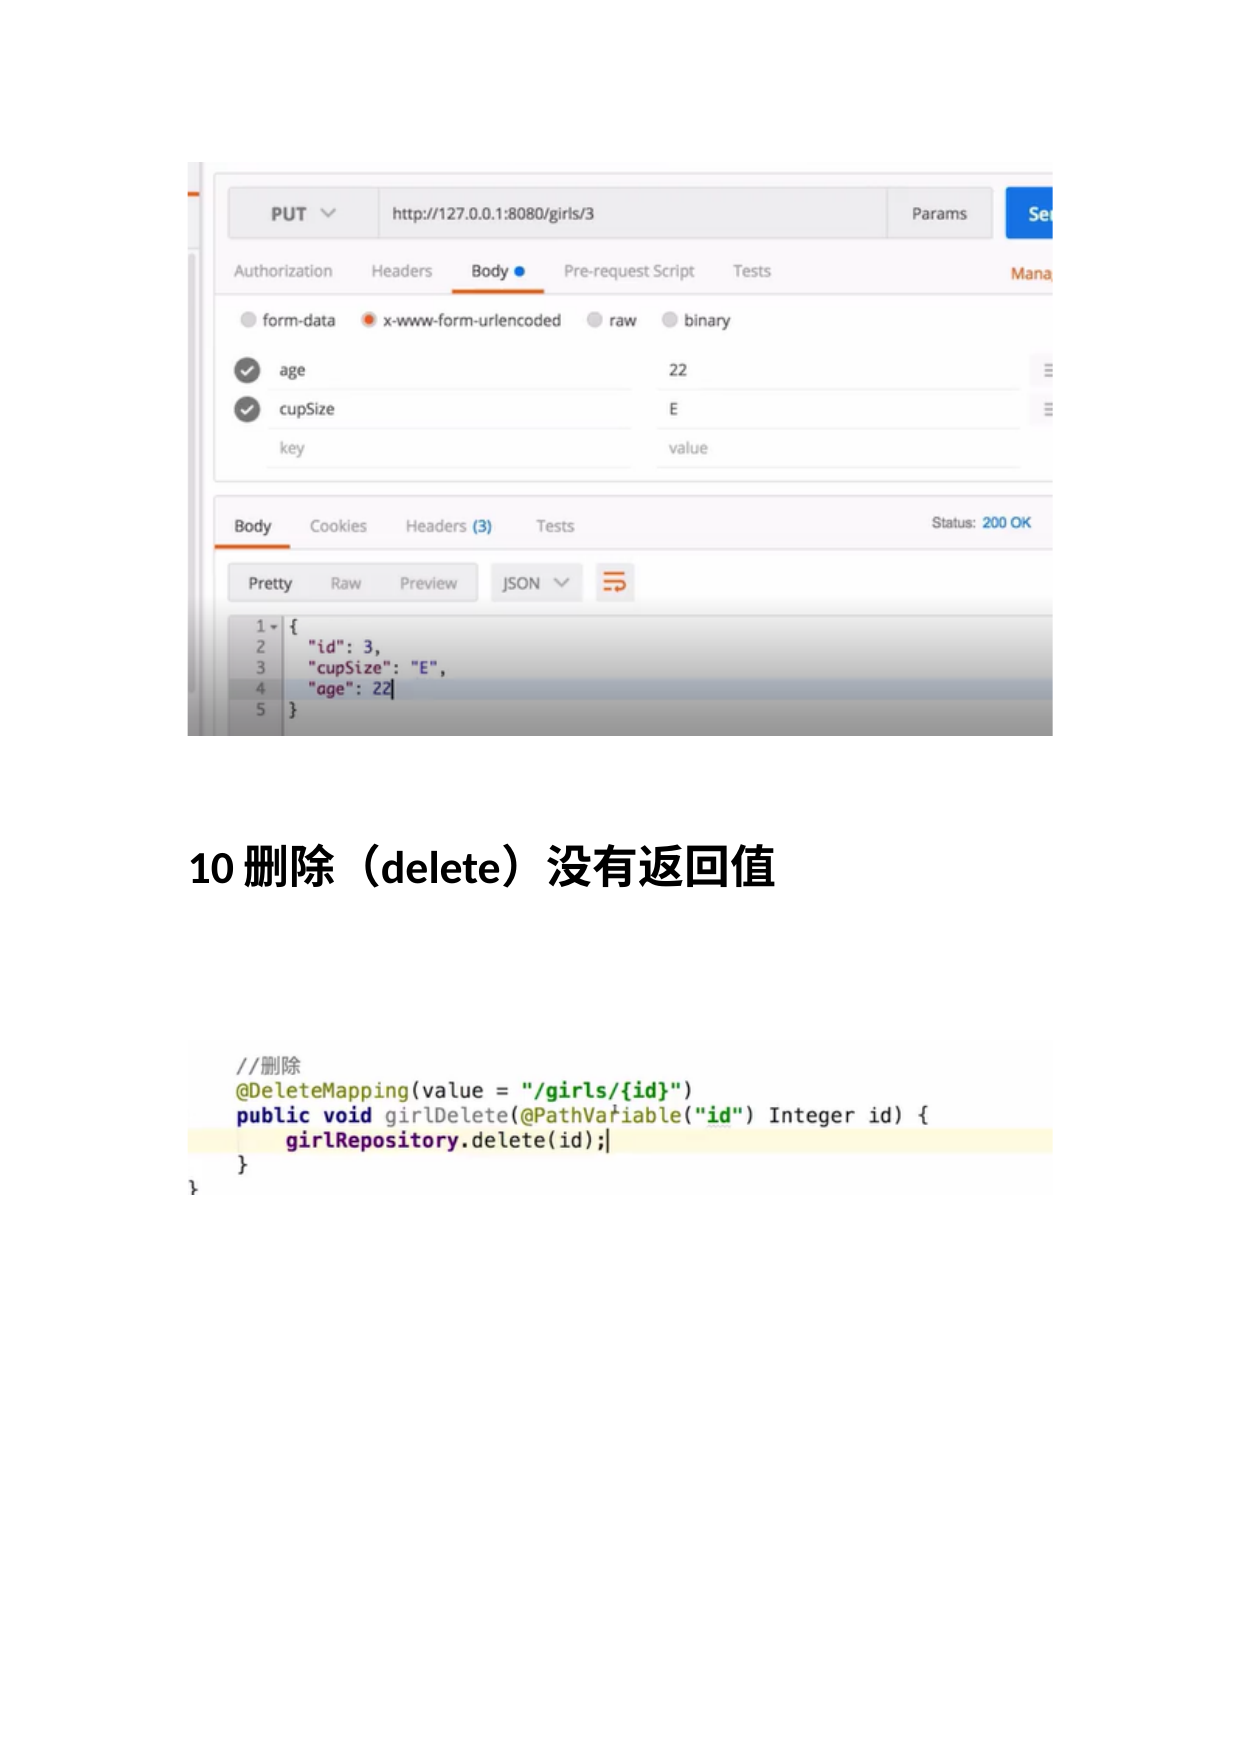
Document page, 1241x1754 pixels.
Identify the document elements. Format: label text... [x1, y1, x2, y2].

picture [187, 1040, 1053, 1195]
subtitle 10删除（delete）没有返回值 [187, 815, 1053, 912]
picture [187, 162, 1053, 736]
